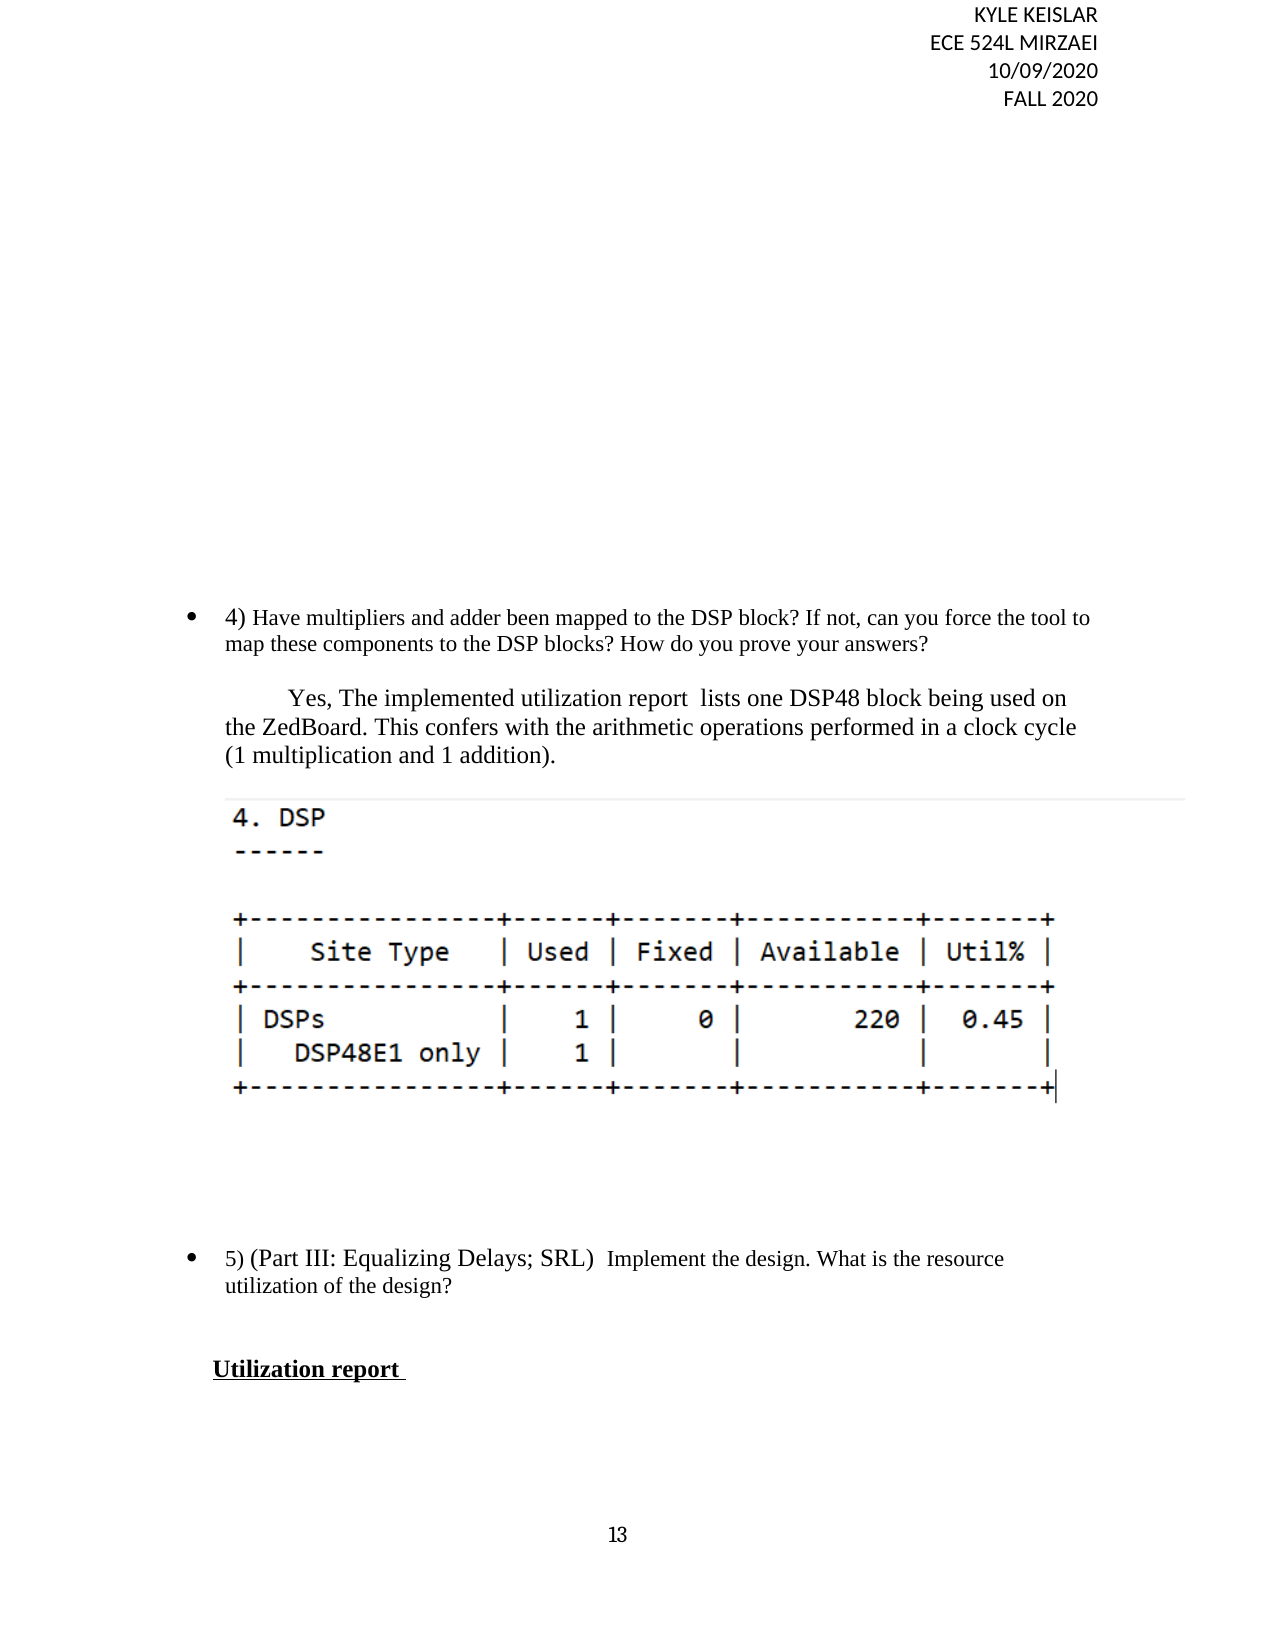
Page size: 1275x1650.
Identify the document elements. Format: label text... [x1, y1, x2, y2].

list Yes, The implemented utilization report lists one DSP48 block being used on the ZedBoard. This confers with the arithmetic operations performed in a clock cycle (1 multiplication and 1 addition). [225, 683, 1098, 769]
list 5) (Part III: Equalizing Delays; SRL) Implement the design. What is the resource utilization of the design? [187, 1243, 1098, 1298]
picture [225, 798, 1186, 1186]
text Utilization report [212, 1354, 1098, 1382]
list 4) Have multipliers and adder been mapped to the DSP block? If not, can you force the tool to map these components to the DSP blocks? How do you prove your answers? [187, 602, 1098, 657]
